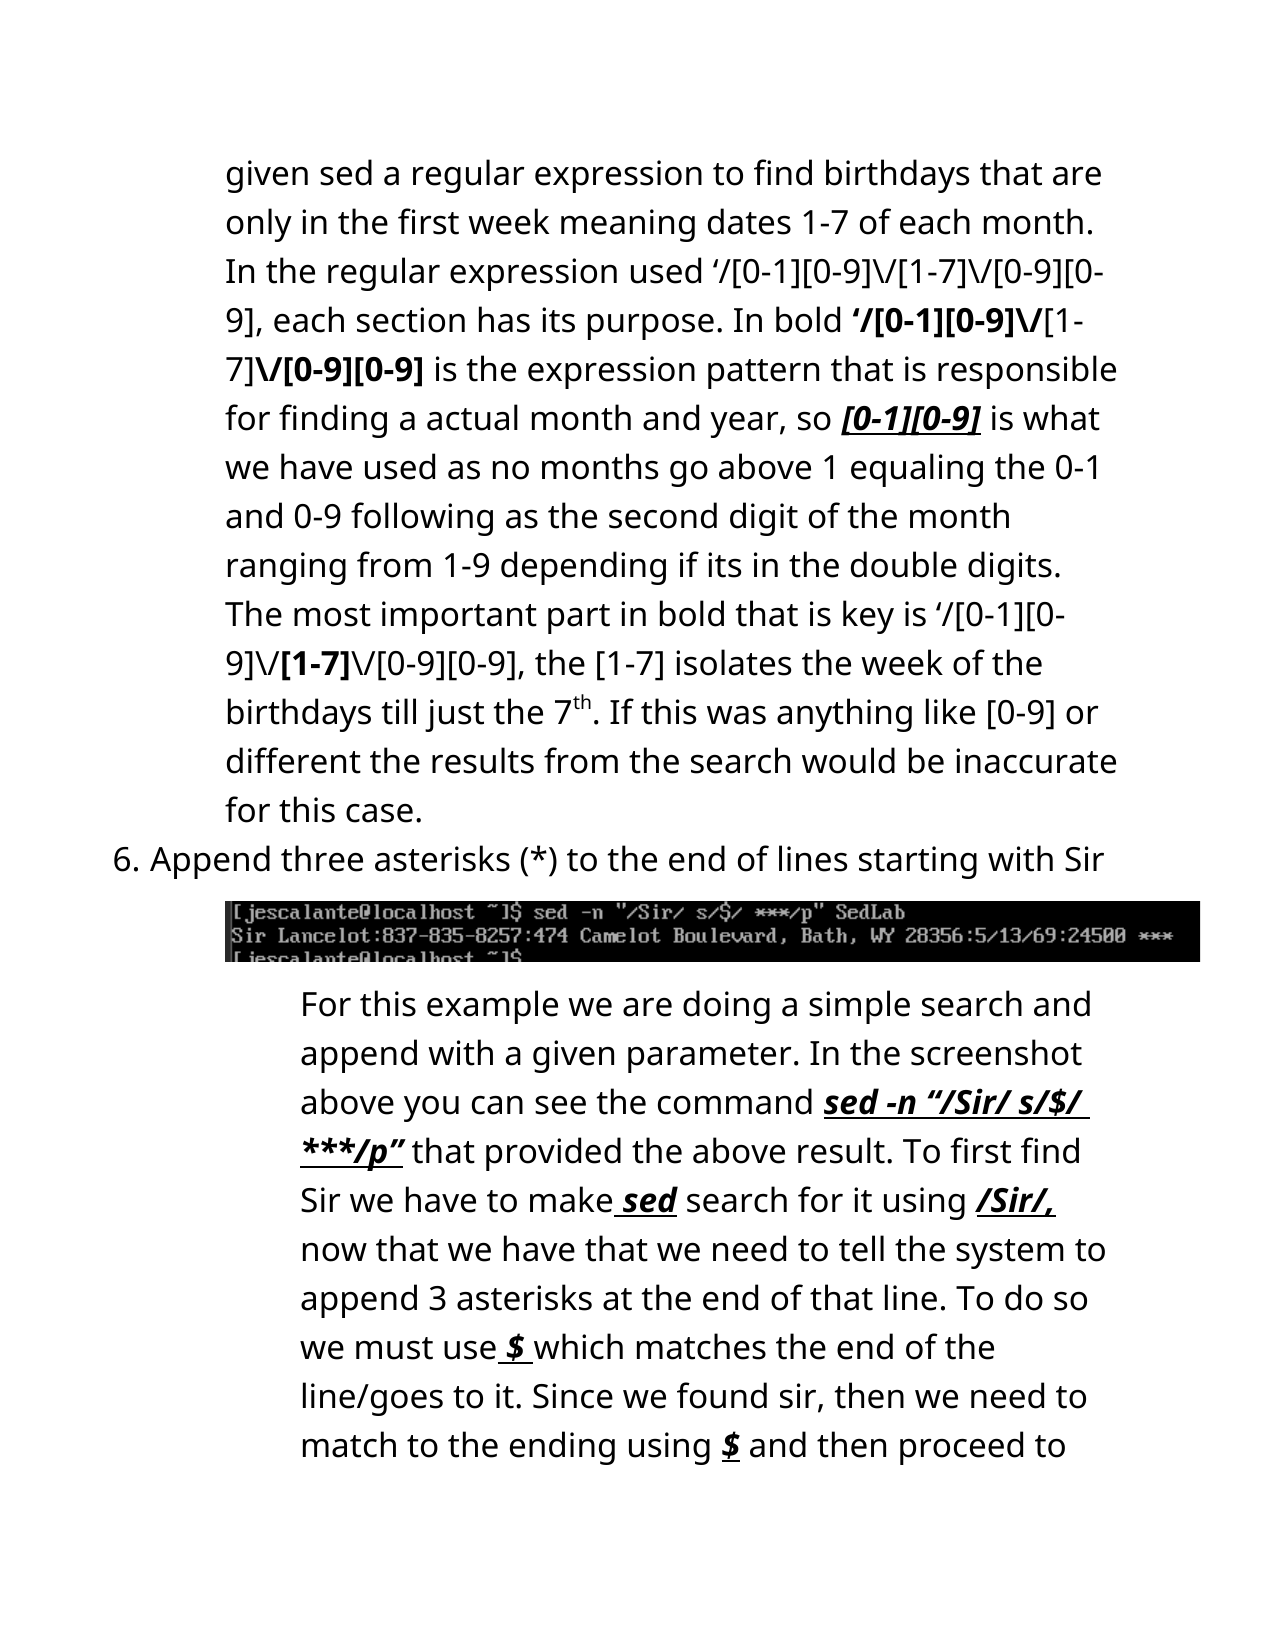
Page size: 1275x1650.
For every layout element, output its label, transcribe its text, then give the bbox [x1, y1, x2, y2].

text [300, 981, 1125, 1467]
picture [225, 901, 1200, 962]
list Append three asterisks (*) to the end of lines starting with Sir [112, 835, 1125, 881]
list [225, 150, 1125, 832]
